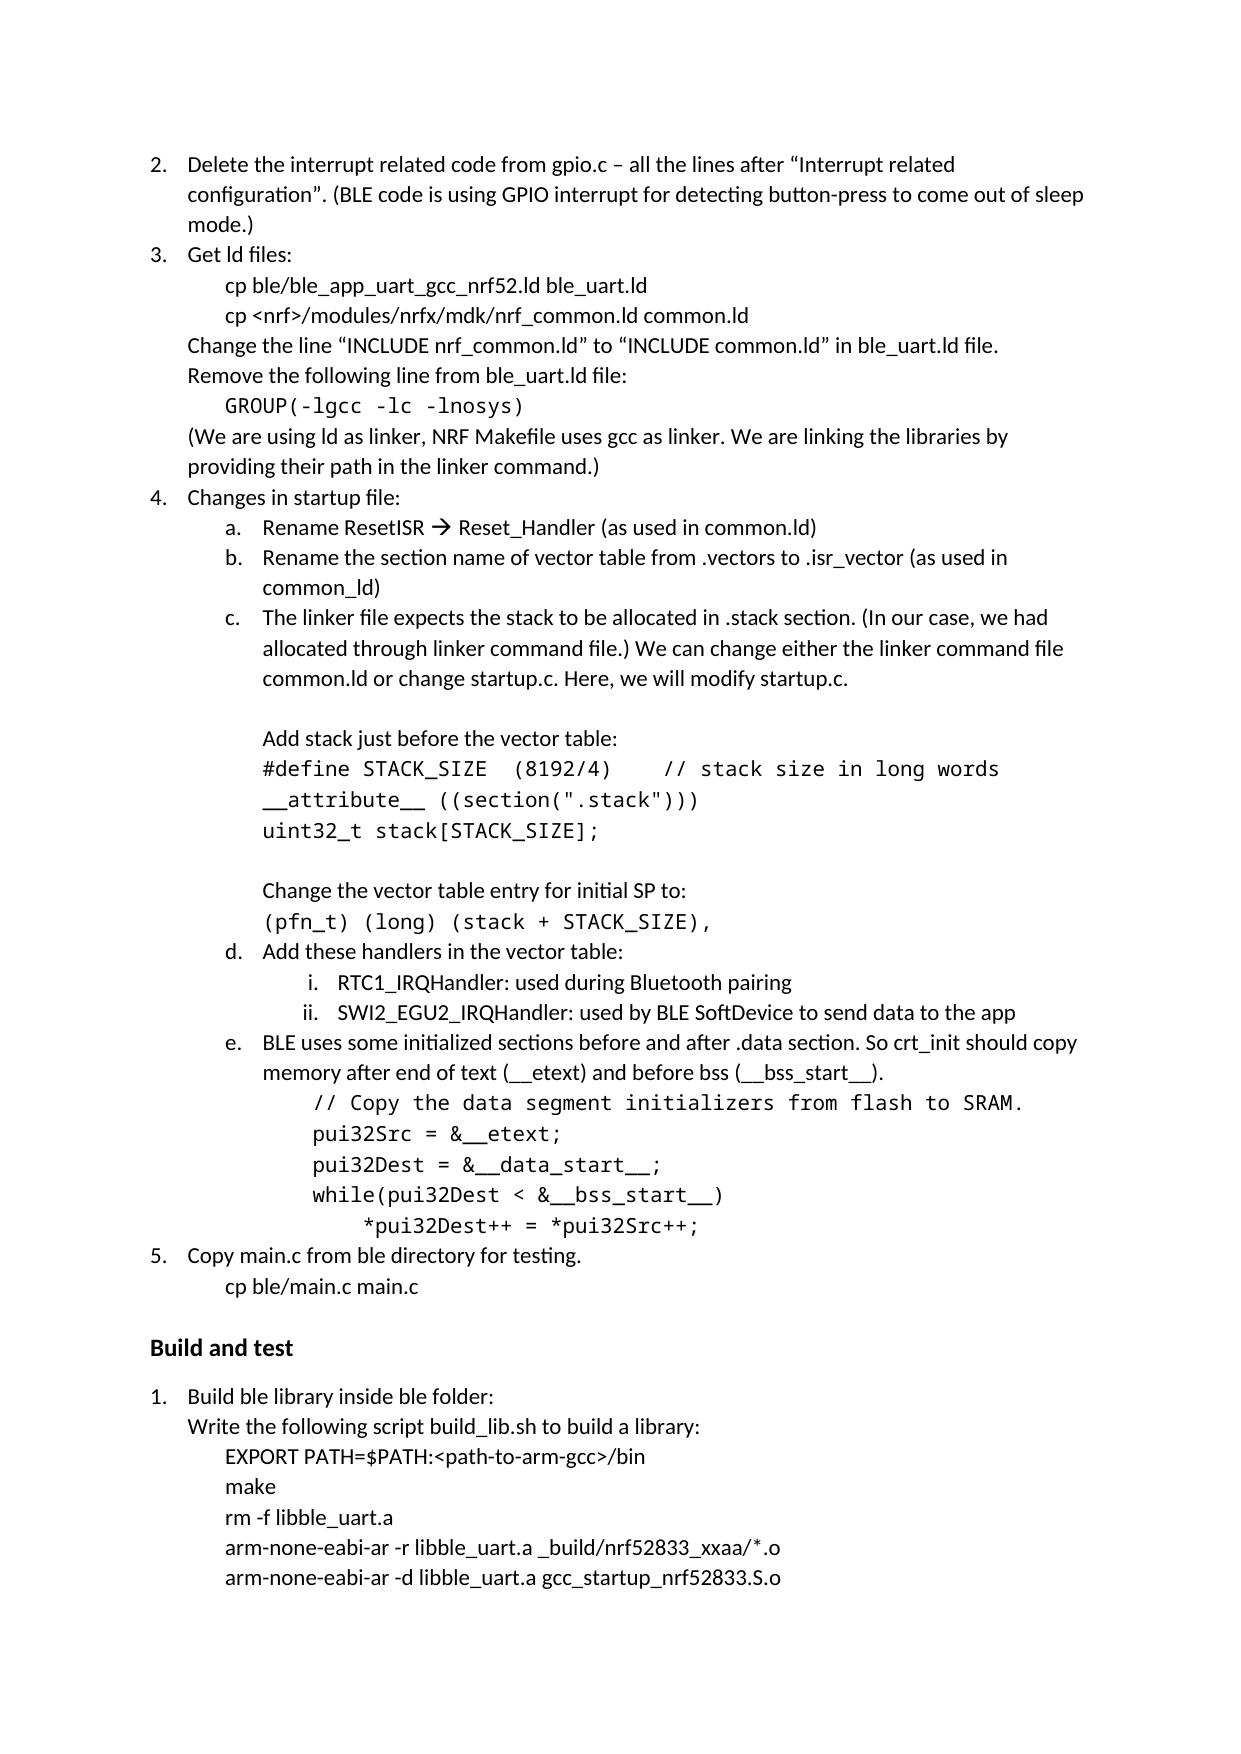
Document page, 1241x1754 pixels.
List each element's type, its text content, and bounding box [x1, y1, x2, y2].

text cp ble/main.c main.c [150, 1272, 1090, 1300]
subtitle Build and test [150, 1332, 1090, 1363]
list EXPORT PATH=$PATH:<path-to-arm-gcc>/bin [225, 1442, 1090, 1470]
list Rename ResetISR Reset_Handler (as used in common.ld) [225, 513, 1090, 541]
list cp <nrf>/modules/nrfx/mdk/nrf_common.ld common.ld [187, 301, 1090, 329]
list while(pui32Dest < &__bss_start__) [262, 1180, 1090, 1209]
list (pfn_t) (long) (stack + STACK_SIZE), [262, 907, 1090, 935]
list arm-none-eabi-ar -r libble_uart.a _build/nrf52833_xxaa/*.o [225, 1533, 1090, 1561]
list pui32Dest = &__data_start__; [262, 1150, 1090, 1178]
list pui32Src = &__etext; [262, 1119, 1090, 1148]
list __attribute__ ((section(".stack"))) [262, 785, 1090, 814]
list (We are using ld as linker, NRF Makefile uses gcc as linker. We are linking the libraries by providing their path in the linker command.) [187, 422, 1090, 481]
list Changes in startup file: [150, 483, 1090, 511]
list Write the following script build_lib.sh to build a library: [187, 1412, 1090, 1440]
list cp ble/ble_app_uart_gcc_nrf52.ld ble_uart.ld [187, 271, 1090, 299]
list Add stack just before the vector table: [262, 724, 1090, 752]
list *pui32Dest++ = *pui32Src++; [262, 1211, 1090, 1239]
list BLE uses some initialized sections before and after .data section. So crt_init should copy memory after end of text (__etext) and before bss (__bss_start__). [225, 1028, 1090, 1086]
list // Copy the data segment initializers from flash to SRAM. [262, 1088, 1090, 1117]
list RTC1_IRQHandler: used during Bluetooth pairing [319, 968, 1090, 996]
list GROUP(-lgcc -lc -lnosys) [187, 392, 1090, 420]
list Change the vector table entry for initial SP to: [262, 877, 1090, 905]
list Add these handlers in the vector table: [225, 937, 1090, 966]
list Build ble library inside ble folder: [150, 1382, 1090, 1410]
list Get ld files: [150, 241, 1090, 269]
list rm -f libble_uart.a [225, 1503, 1090, 1531]
list #define STACK_SIZE (8192/4) // stack size in long words [262, 754, 1090, 783]
list uint32_t stack[STACK_SIZE]; [262, 816, 1090, 844]
list The linker file expects the stack to be allocated in .stack section. (In our case, we had allocated through linker command file.) We can change either the linker command file common.ld or change startup.c. Here, we will modify startup.c. [225, 603, 1090, 692]
list Change the line “INCLUDE nrf_common.ld” to “INCLUDE common.ld” in ble_uart.ld file. [187, 331, 1090, 359]
list make [225, 1472, 1090, 1501]
list Remove the following line from ble_uart.ld file: [187, 361, 1090, 389]
list arm-none-eabi-ar -d libble_uart.a gcc_startup_nrf52833.S.o [225, 1563, 1090, 1591]
list Copy main.c from ble directory for testing. [150, 1242, 1090, 1270]
list Delete the interrupt related code from gpio.c – all the lines after “Interrupt related configuration”. (BLE code is using GPIO interrupt for detecting button-press to come out of sleep mode.) [150, 150, 1090, 238]
list Rename the section name of vector table from .vectors to .isr_vector (as used in common_ld) [225, 543, 1090, 601]
list SWI2_EGU2_IRQHandler: used by BLE SoftDevice to send data to the app [319, 998, 1090, 1026]
